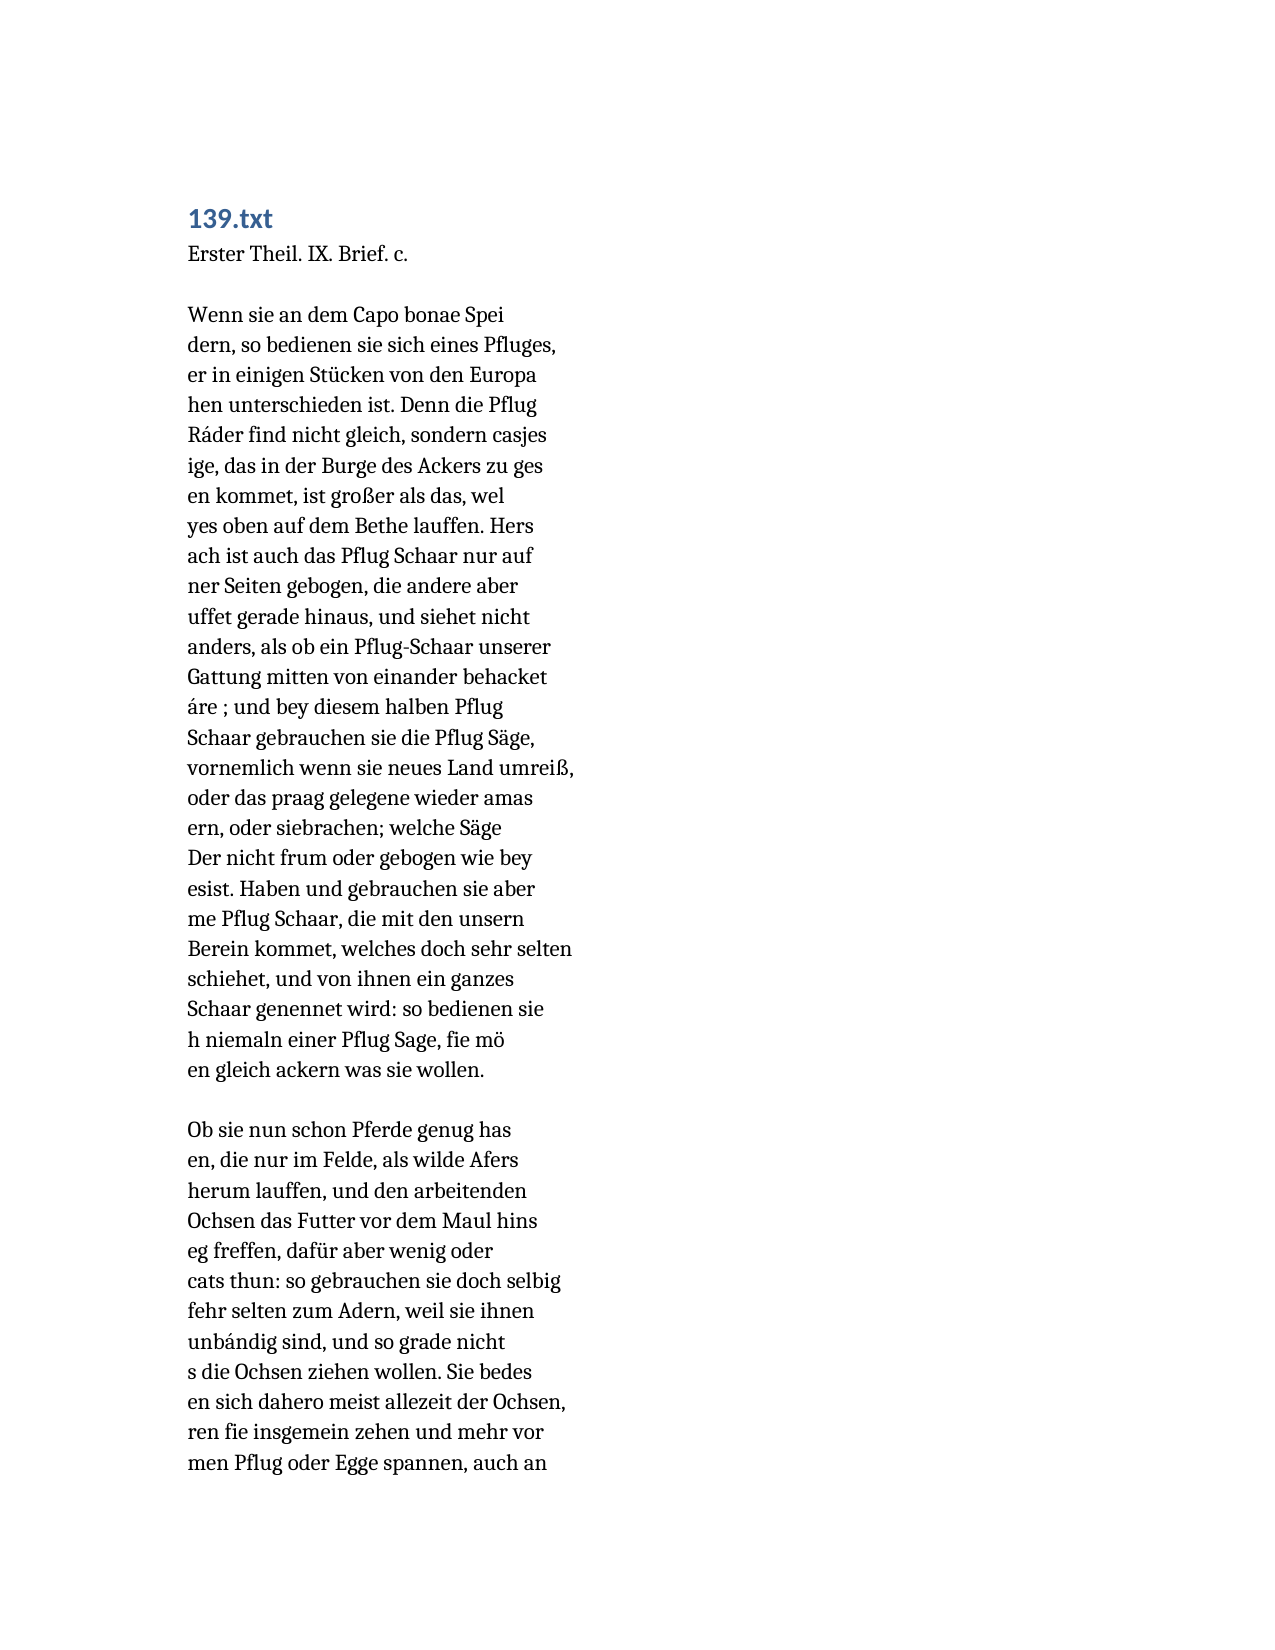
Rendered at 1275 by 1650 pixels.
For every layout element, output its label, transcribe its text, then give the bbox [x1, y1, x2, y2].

subtitle 139.txt [187, 200, 1087, 236]
